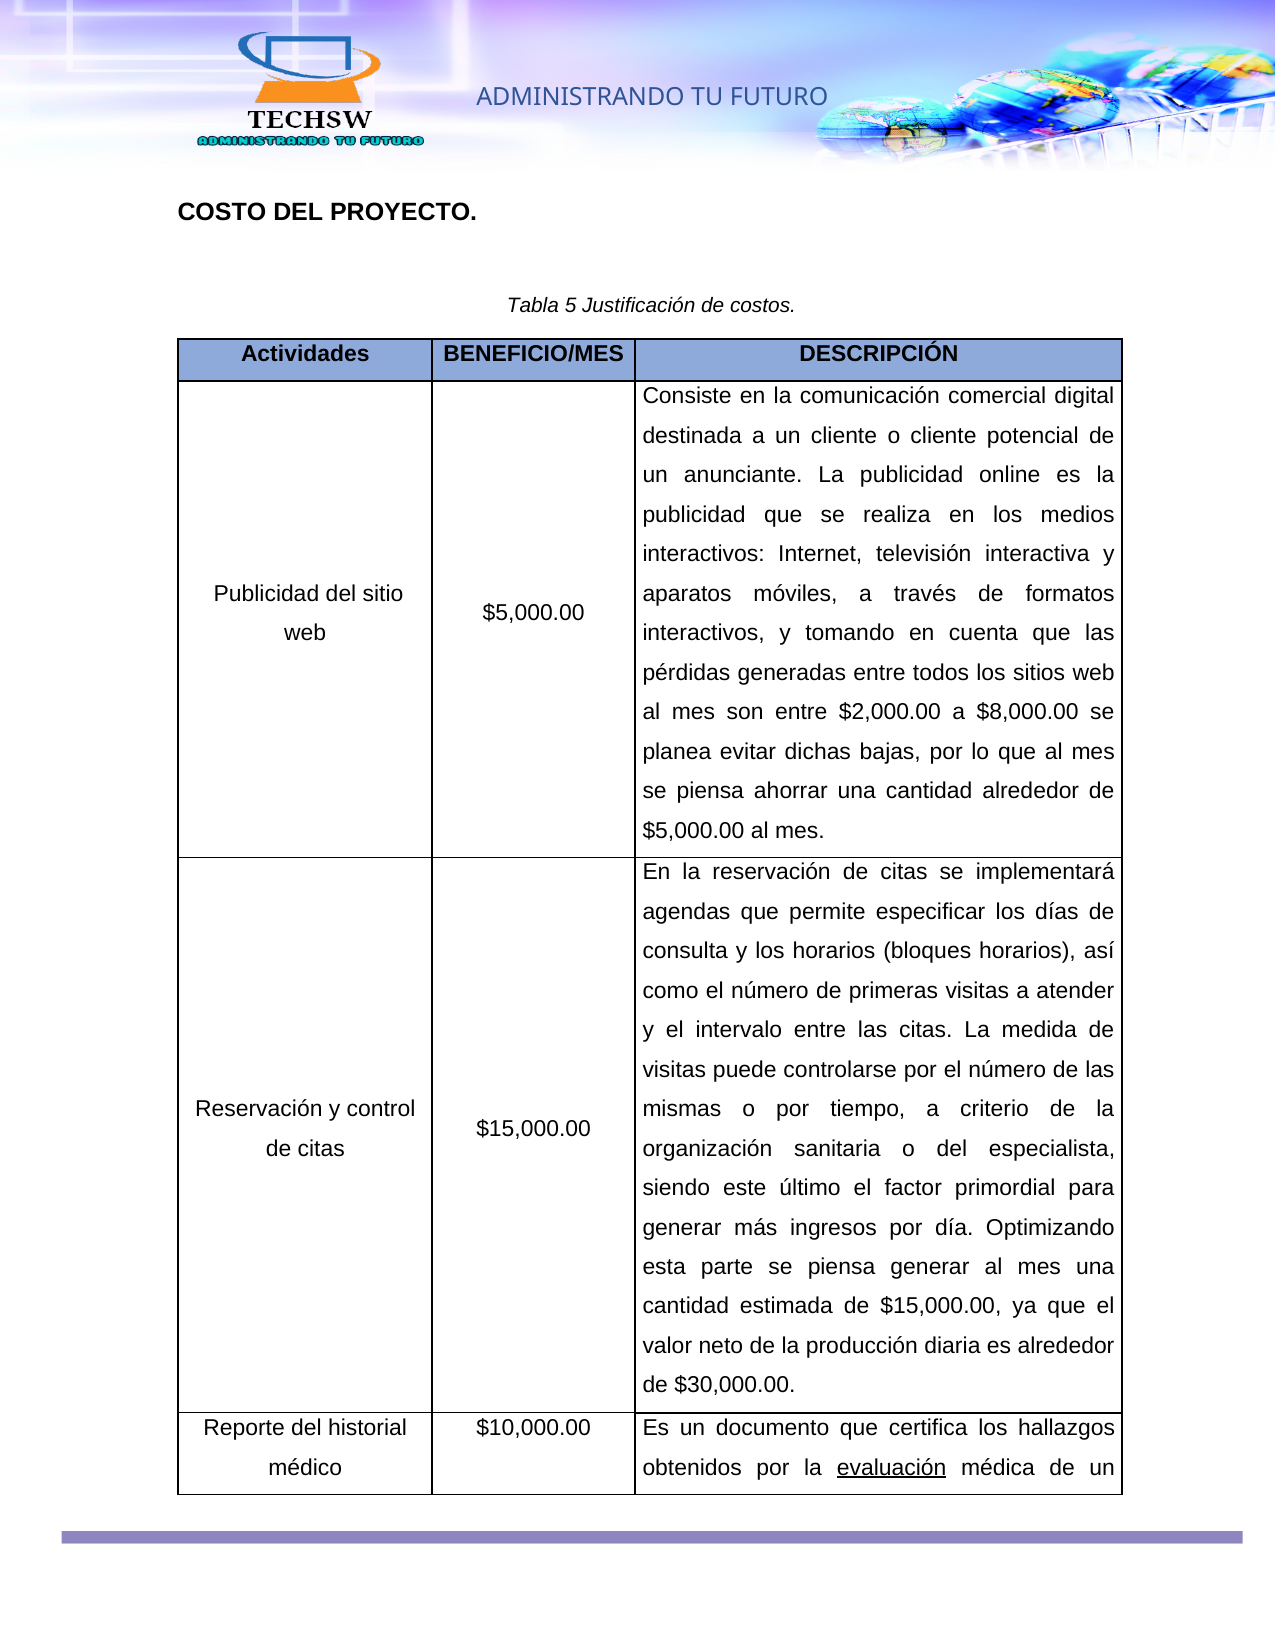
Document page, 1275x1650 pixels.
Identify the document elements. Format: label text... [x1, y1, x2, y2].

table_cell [636, 1414, 1121, 1494]
table_cell Consiste en la comunicación comercial digital destinada a un cliente o cliente potencial de un anunciante. La publicidad online es la publicidad que se realiza en los medios interactivos: Internet, televisión interactiva y aparatos móviles, a través de formatos interactivos, y tomando en cuenta que las pérdidas generadas entre todos los sitios web al mes son entre $2,000.00 a $8,000.00 se planea evitar dichas bajas, por lo que al mes se piensa ahorrar una cantidad alrededor de $5,000.00 al mes. [636, 382, 1121, 857]
table_cell Publicidad del sitio web [179, 382, 431, 857]
table_header Actividades [179, 340, 431, 380]
picture [61, 1531, 1243, 1545]
picture [0, 0, 1275, 171]
table_header DESCRIPCIÓN [636, 340, 1121, 380]
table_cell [179, 1413, 431, 1494]
table_cell $10,000.00 [433, 1413, 634, 1494]
table_cell Reservación y control de citas [179, 858, 431, 1412]
table_cell $15,000.00 [433, 858, 634, 1412]
table_header BENEFICIO/MES [433, 340, 634, 380]
text COSTO DEL PROYECTO. [177, 197, 1127, 226]
table_cell En la reservación de citas se implementará agendas que permite especificar los días de consulta y los horarios (bloques horarios), así como el número de primeras visitas a atender y el intervalo entre las citas. La medida de visitas puede controlarse por el número de las mismas o por tiempo, a criterio de la organización sanitaria o del especialista, siendo este último el factor primordial para generar más ingresos por día. Optimizando esta parte se piensa generar al mes una cantidad estimada de $15,000.00, ya que el valor neto de la producción diaria es alrededor de $30,000.00. [636, 858, 1121, 1412]
table_cell $5,000.00 [433, 382, 634, 857]
